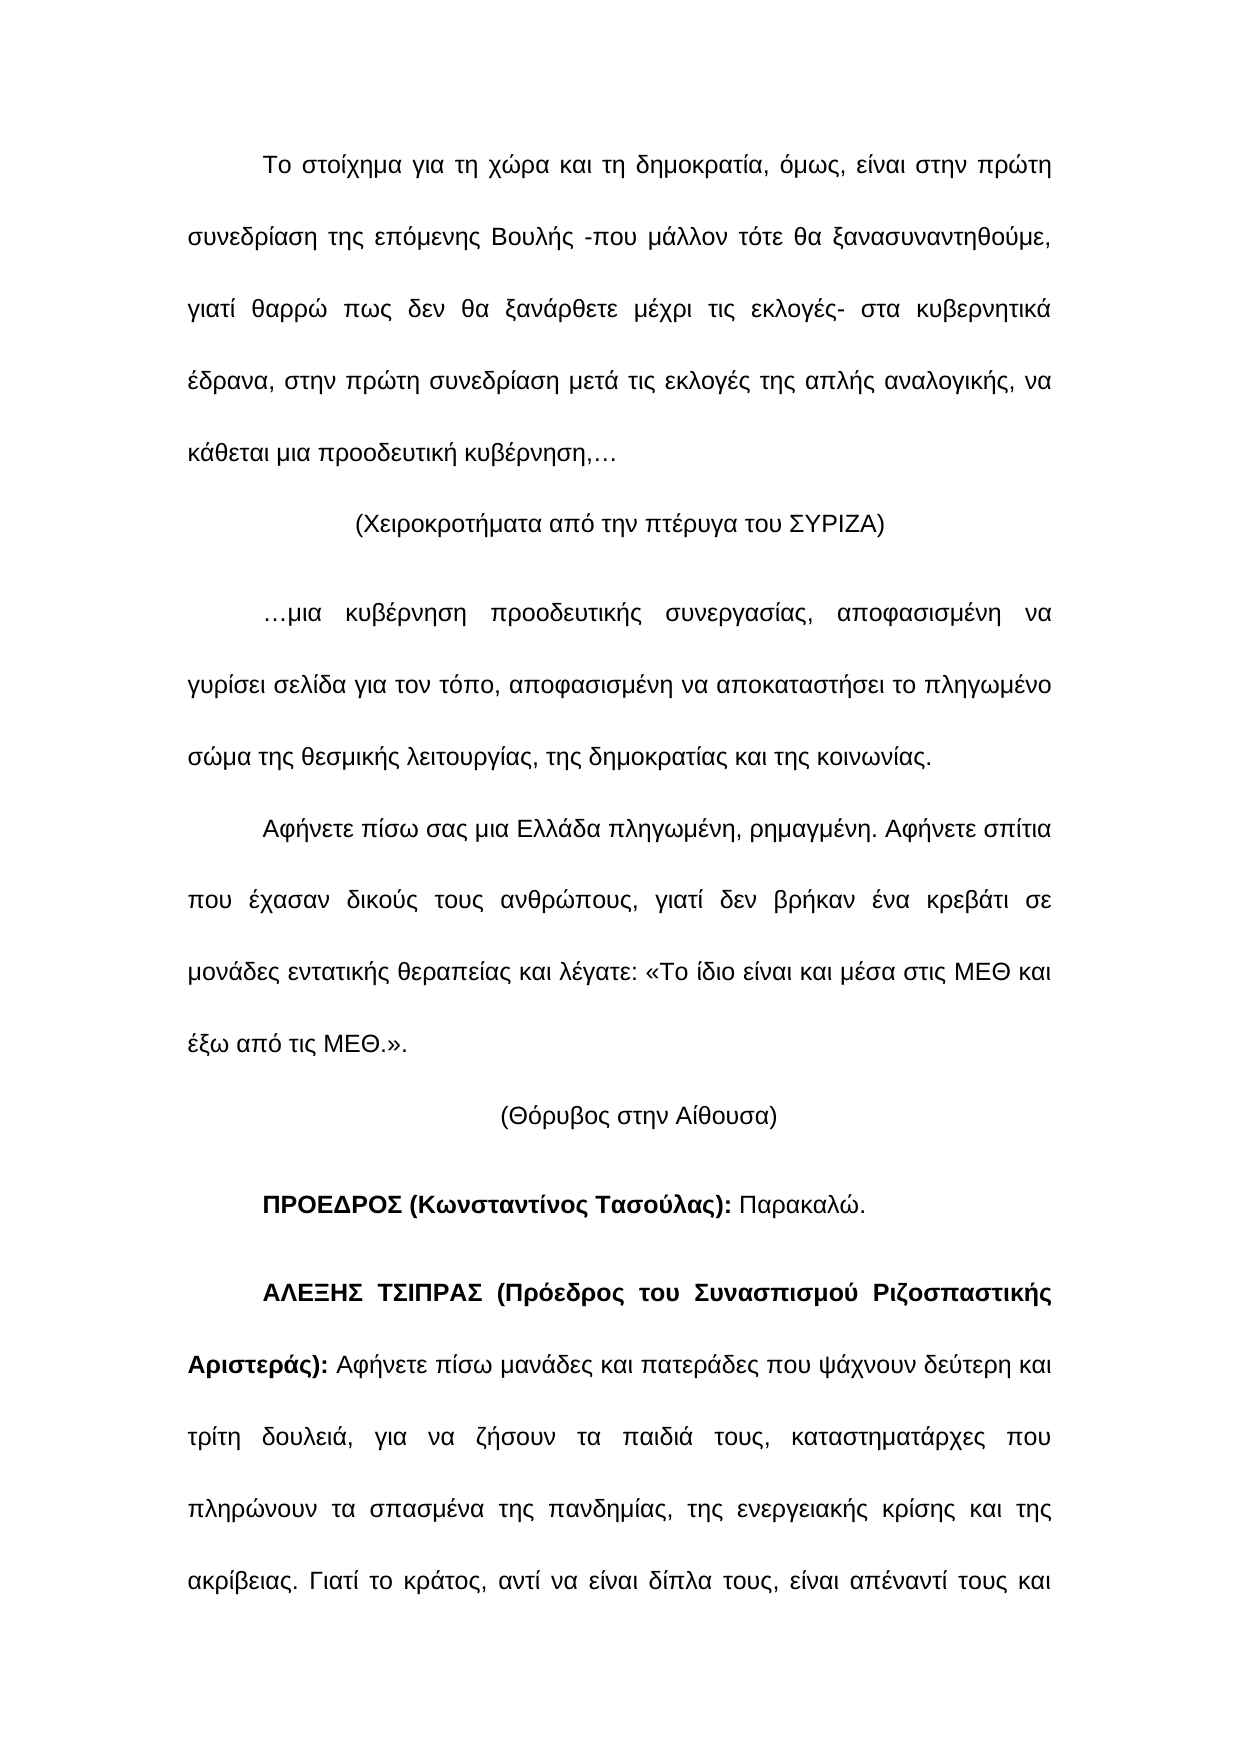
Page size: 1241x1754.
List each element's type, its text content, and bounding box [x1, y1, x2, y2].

text Αφήνετε πίσω σας μια Ελλάδα πληγωμένη, ρημαγμένη. Αφήνετε σπίτια που έχασαν δικούς τους ανθρώπους, γιατί δεν βρήκαν ένα κρεβάτι σε μονάδες εντατικής θεραπείας και λέγατε: «Το ίδιο είναι και μέσα στις ΜΕΘ και έξω από τις ΜΕΘ.». [187, 813, 1053, 1058]
text (Χειροκροτήματα από την πτέρυγα του ΣΥΡΙΖΑ) [187, 509, 1053, 538]
text (Θόρυβος στην Αίθουσα) [225, 1101, 1053, 1130]
text ΠΡΟΕΔΡΟΣ (Κωνσταντίνος Τασούλας): Παρακαλώ. [187, 1189, 1053, 1218]
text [187, 1278, 1053, 1594]
text …μια κυβέρνηση προοδευτικής συνεργασίας, αποφασισμένη να γυρίσει σελίδα για τον τόπο, αποφασισμένη να αποκαταστήσει το πληγωμένο σώμα της θεσμικής λειτουργίας, της δημοκρατίας και της κοινωνίας. [187, 598, 1053, 770]
text Το στοίχημα για τη χώρα και τη δημοκρατία, όμως, είναι στην πρώτη συνεδρίαση της επόμενης Βουλής -που μάλλον τότε θα ξανασυναντηθούμε, γιατί θαρρώ πως δεν θα ξανάρθετε μέχρι τις εκλογές- στα κυβερνητικά έδρανα, στην πρώτη συνεδρίαση μετά τις εκλογές της απλής αναλογικής, να κάθεται μια προοδευτική κυβέρνηση,… [187, 150, 1053, 466]
